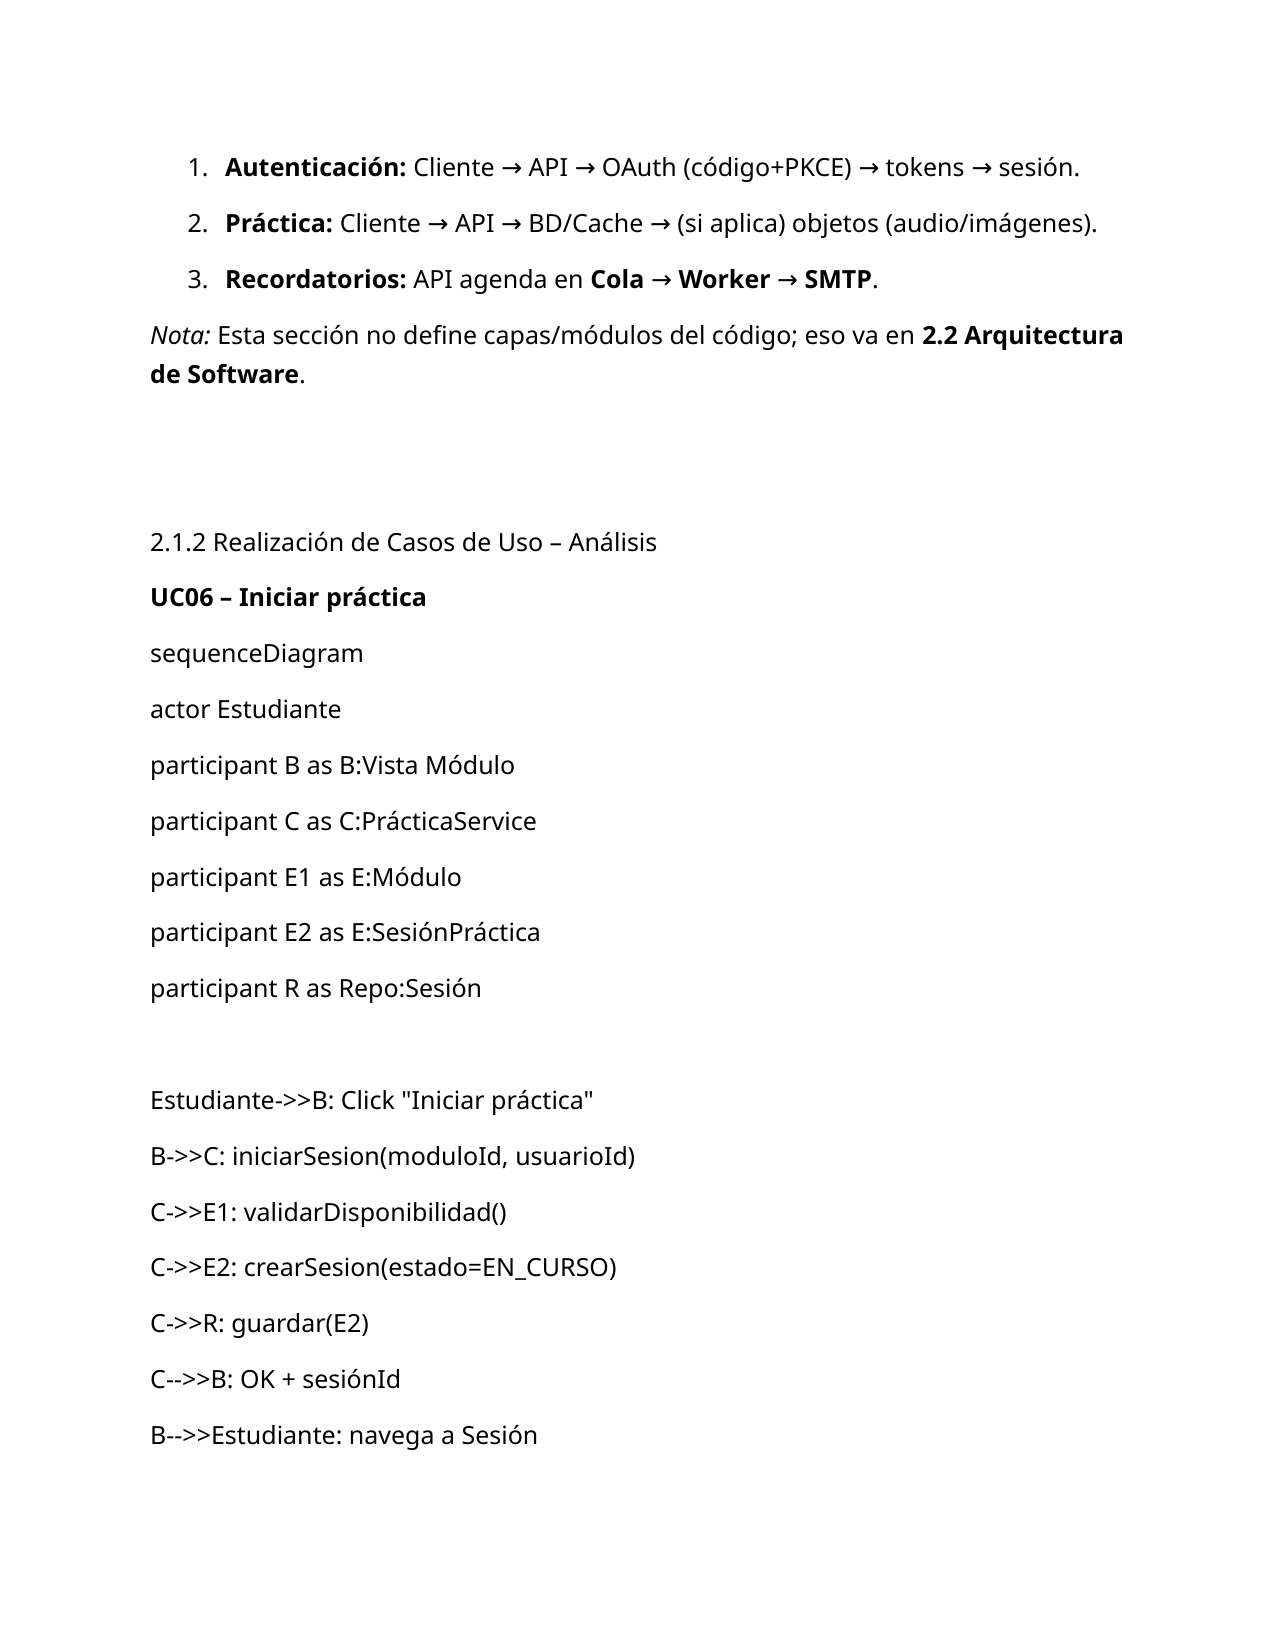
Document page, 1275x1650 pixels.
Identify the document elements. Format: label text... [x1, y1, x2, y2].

text UC06 – Iniciar práctica [150, 580, 1125, 614]
text 2.1.2 Realización de Casos de Uso – Análisis [150, 524, 1125, 558]
text actor Estudiante [150, 692, 1125, 726]
text participant E2 as E:SesiónPráctica [150, 915, 1125, 949]
text B-->>Estudiante: navega a Sesión [150, 1417, 1125, 1452]
text C->>R: guardar(E2) [150, 1306, 1125, 1340]
text participant C as C:PrácticaService [150, 803, 1125, 837]
text sequenceDiagram [150, 636, 1125, 670]
text C->>E2: crearSesion(estado=EN_CURSO) [150, 1250, 1125, 1284]
list Autenticación: Cliente → API → OAuth (código+PKCE) → tokens → sesión. [187, 150, 1125, 184]
text C-->>B: OK + sesiónId [150, 1362, 1125, 1396]
text Nota: Esta sección no define capas/módulos del código; eso va en 2.2 Arquitectura de Software. [150, 317, 1125, 391]
text C->>E1: validarDisponibilidad() [150, 1194, 1125, 1228]
text participant R as Repo:Sesión [150, 971, 1125, 1005]
text participant E1 as E:Módulo [150, 859, 1125, 893]
list Recordatorios: API agenda en Cola → Worker → SMTP. [187, 262, 1125, 296]
text B->>C: iniciarSesion(moduloId, usuarioId) [150, 1138, 1125, 1172]
text Estudiante->>B: Click "Iniciar práctica" [150, 1082, 1125, 1117]
list Práctica: Cliente → API → BD/Cache → (si aplica) objetos (audio/imágenes). [187, 206, 1125, 240]
text participant B as B:Vista Módulo [150, 747, 1125, 782]
